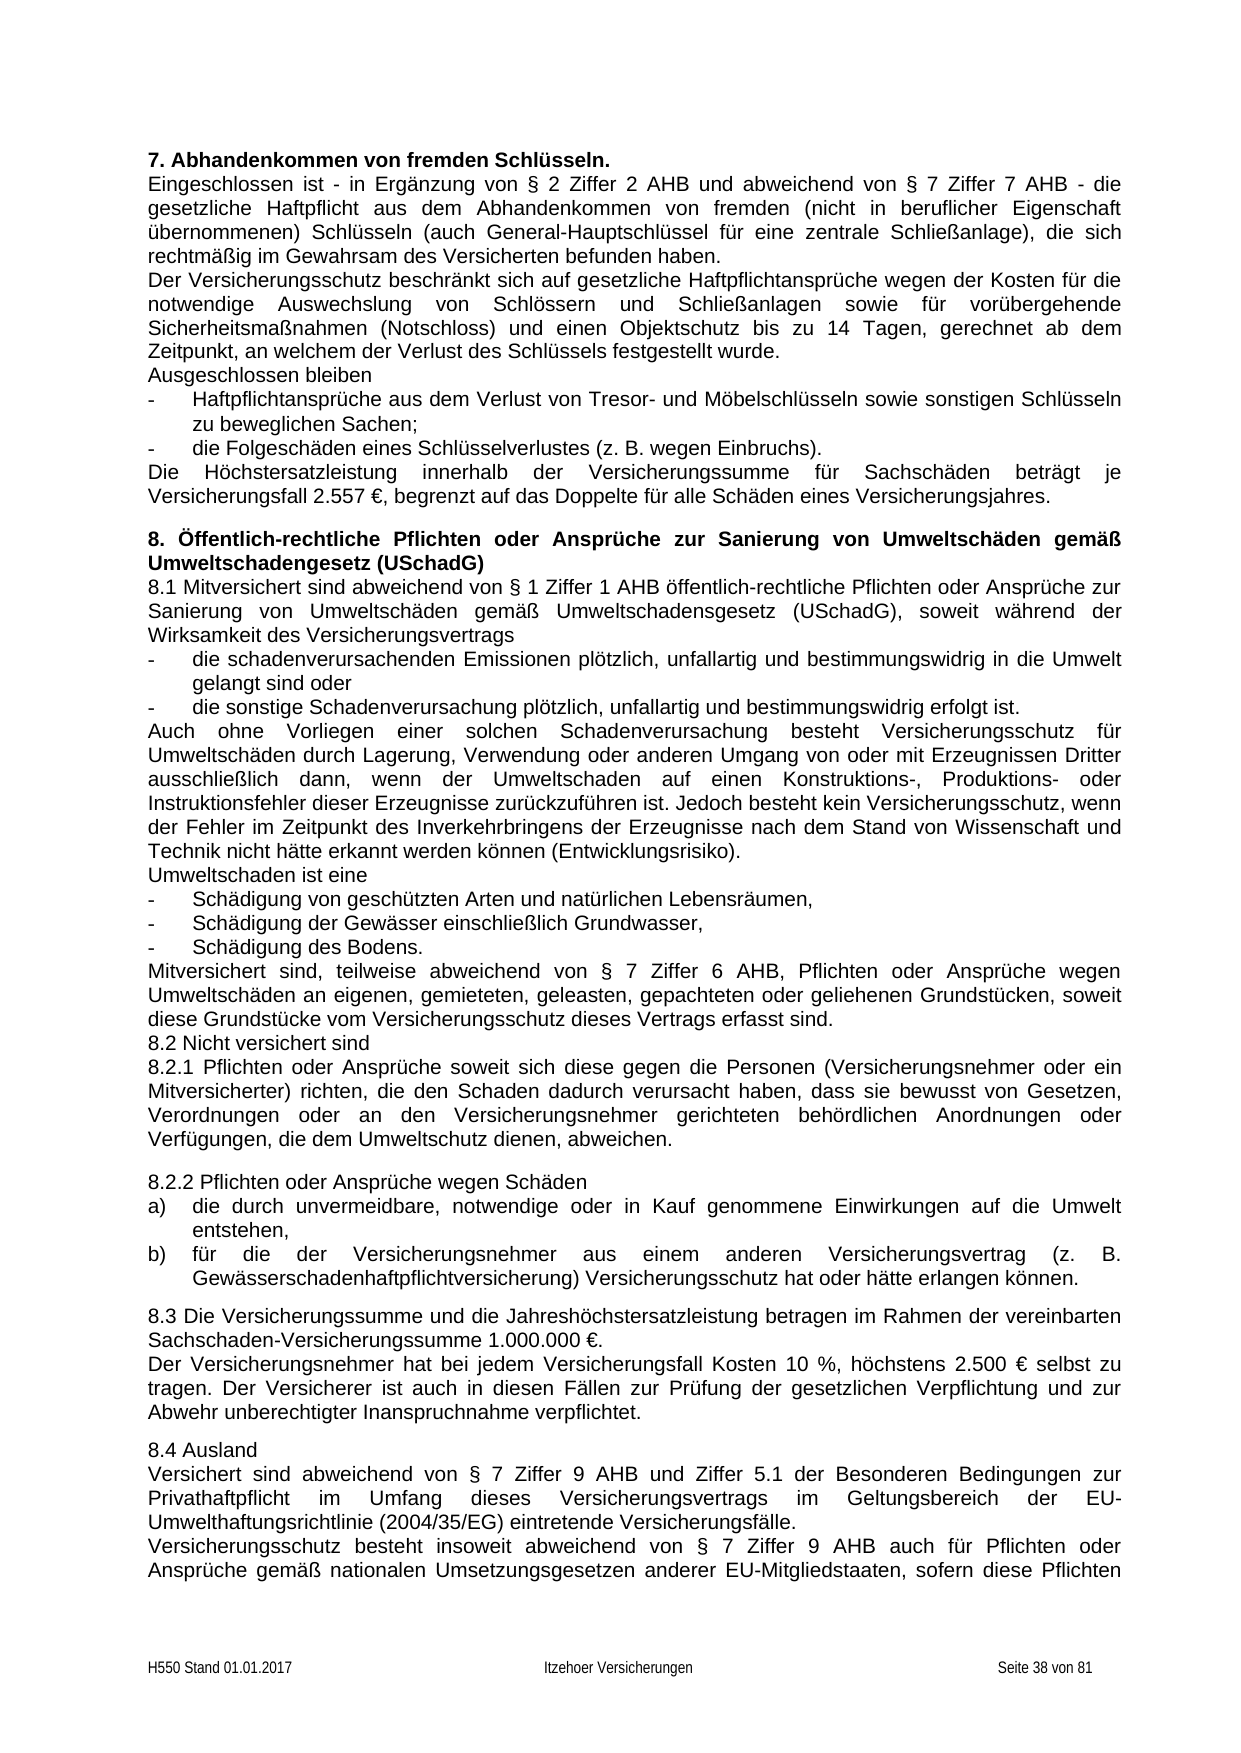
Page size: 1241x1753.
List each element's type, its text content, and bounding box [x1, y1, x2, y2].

text Versichert sind abweichend von § 7 Ziffer 9 AHB und Ziffer 5.1 der Besonderen Bedingungen zur Privathaftpflicht im Umfang dieses Versicherungsvertrags im Geltungsbereich der EU-Umwelthaftungsrichtlinie (2004/35/EG) eintretende Versicherungsfälle. [148, 1462, 1123, 1534]
text 8.1 Mitversichert sind abweichend von § 1 Ziffer 1 AHB öffentlich-rechtliche Pflichten oder Ansprüche zur Sanierung von Umweltschäden gemäß Umweltschadensgesetz (USchadG), soweit während der Wirksamkeit des Versicherungsvertrags [148, 574, 1123, 646]
text Eingeschlossen ist - in Ergänzung von § 2 Ziffer 2 AHB und abweichend von § 7 Ziffer 7 AHB - die gesetzliche Haftpflicht aus dem Abhandenkommen von fremden (nicht in beruflicher Eigenschaft übernommenen) Schlüsseln (auch General-Hauptschlüssel für eine zentrale Schließanlage), die sich rechtmäßig im Gewahrsam des Versicherten befunden haben. [148, 172, 1123, 267]
text 8.3 Die Versicherungssumme und die Jahreshöchstersatzleistung betragen im Rahmen der vereinbarten Sachschaden-Versicherungssumme 1.000.000 €. [148, 1304, 1123, 1352]
text Mitversichert sind, teilweise abweichend von § 7 Ziffer 6 AHB, Pflichten oder Ansprüche wegen Umweltschäden an eigenen, gemieteten, geleasten, gepachteten oder geliehenen Grundstücken, soweit diese Grundstücke vom Versicherungsschutz dieses Vertrags erfasst sind. [148, 959, 1123, 1031]
text 7. Abhandenkommen von fremden Schlüsseln. [148, 148, 1123, 172]
text 8.2.2 Pflichten oder Ansprüche wegen Schäden [148, 1170, 1123, 1194]
text Umweltschaden ist eine [148, 862, 1123, 886]
list Schädigung von geschützten Arten und natürlichen Lebensräumen, [148, 886, 1123, 911]
text 8.4 Ausland [148, 1438, 1123, 1462]
text Ausgeschlossen bleiben [148, 363, 1123, 387]
list Schädigung der Gewässer einschließlich Grundwasser, [148, 911, 1123, 935]
text 8.2 Nicht versichert sind [148, 1031, 1123, 1055]
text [148, 1534, 1123, 1582]
text Der Versicherungsnehmer hat bei jedem Versicherungsfall Kosten 10 %, höchstens 2.500 € selbst zu tragen. Der Versicherer ist auch in diesen Fällen zur Prüfung der gesetzlichen Verpflichtung und zur Abwehr unberechtigter Inanspruchnahme verpflichtet. [148, 1352, 1123, 1424]
text Auch ohne Vorliegen einer solchen Schadenverursachung besteht Versicherungsschutz für Umweltschäden durch Lagerung, Verwendung oder anderen Umgang von oder mit Erzeugnissen Dritter ausschließlich dann, wenn der Umweltschaden auf einen Konstruktions-, Produktions- oder Instruktionsfehler dieser Erzeugnisse zurückzuführen ist. Jedoch besteht kein Versicherungsschutz, wenn der Fehler im Zeitpunkt des Inverkehrbringens der Erzeugnisse nach dem Stand von Wissenschaft und Technik nicht hätte erkannt werden können (Entwicklungsrisiko). [148, 719, 1123, 862]
list Haftpflichtansprüche aus dem Verlust von Tresor- und Möbelschlüsseln sowie sonstigen Schlüsseln zu beweglichen Sachen; [148, 387, 1123, 435]
list die durch unvermeidbare, notwendige oder in Kauf genommene Einwirkungen auf die Umwelt entstehen, [148, 1194, 1123, 1242]
text 8. Öffentlich-rechtliche Pflichten oder Ansprüche zur Sanierung von Umweltschäden gemäß Umweltschadengesetz (USchadG) [148, 527, 1123, 574]
text Der Versicherungsschutz beschränkt sich auf gesetzliche Haftpflichtansprüche wegen der Kosten für die notwendige Auswechslung von Schlössern und Schließanlagen sowie für vorübergehende Sicherheitsmaßnahmen (Notschloss) und einen Objektschutz bis zu 14 Tagen, gerechnet ab dem Zeitpunkt, an welchem der Verlust des Schlüssels festgestellt wurde. [148, 267, 1123, 363]
list für die der Versicherungsnehmer aus einem anderen Versicherungsvertrag (z. B. Gewässerschadenhaftpflichtversicherung) Versicherungsschutz hat oder hätte erlangen können. [148, 1242, 1123, 1289]
list die schadenverursachenden Emissionen plötzlich, unfallartig und bestimmungswidrig in die Umwelt gelangt sind oder [148, 646, 1123, 694]
list die sonstige Schadenverursachung plötzlich, unfallartig und bestimmungswidrig erfolgt ist. [148, 694, 1123, 719]
text Die Höchstersatzleistung innerhalb der Versicherungssumme für Sachschäden beträgt je Versicherungsfall 2.557 €, begrenzt auf das Doppelte für alle Schäden eines Versicherungsjahres. [148, 459, 1123, 507]
text 8.2.1 Pflichten oder Ansprüche soweit sich diese gegen die Personen (Versicherungsnehmer oder ein Mitversicherter) richten, die den Schaden dadurch verursacht haben, dass sie bewusst von Gesetzen, Verordnungen oder an den Versicherungsnehmer gerichteten behördlichen Anordnungen oder Verfügungen, die dem Umweltschutz dienen, abweichen. [148, 1055, 1123, 1151]
list die Folgeschäden eines Schlüsselverlustes (z. B. wegen Einbruchs). [148, 435, 1123, 459]
list Schädigung des Bodens. [148, 935, 1123, 959]
